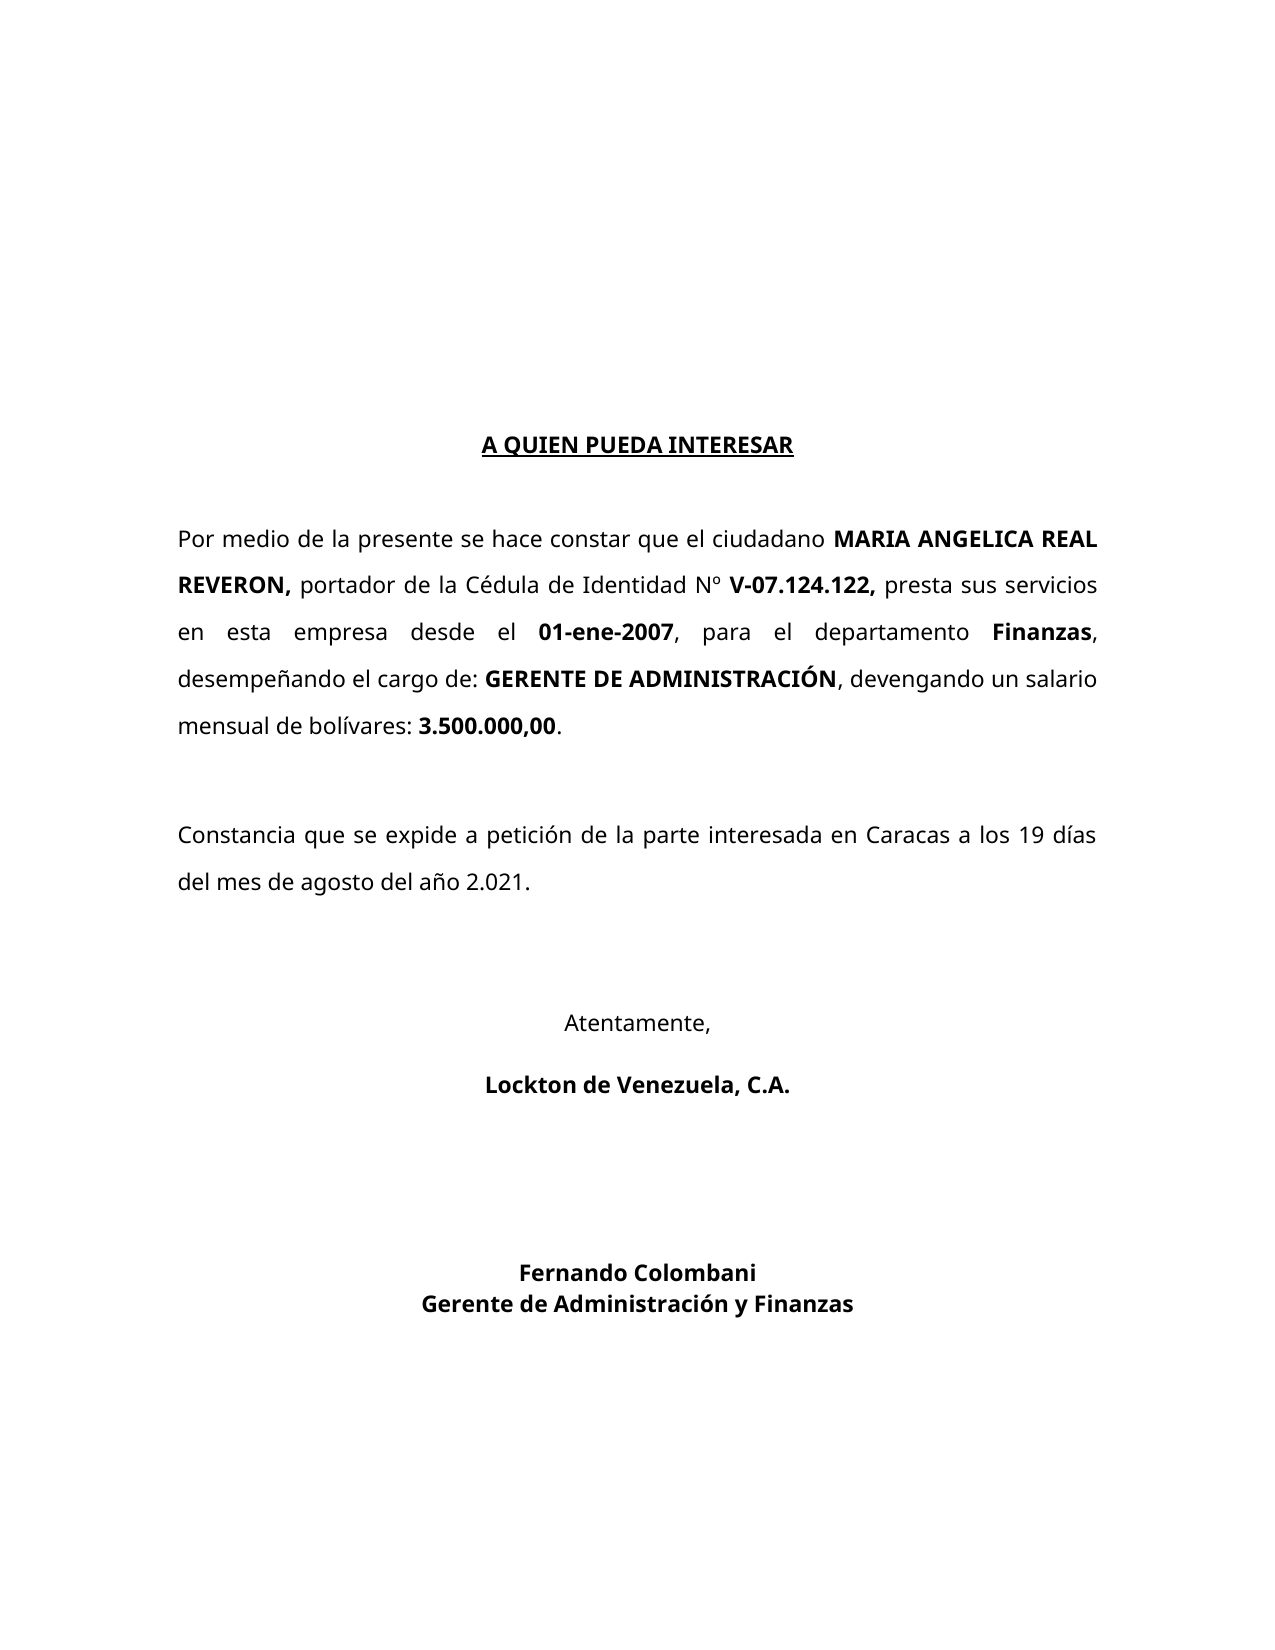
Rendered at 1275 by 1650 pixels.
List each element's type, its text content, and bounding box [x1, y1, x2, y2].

text Atentamente, [177, 1007, 1098, 1038]
text Fernando Colombani [177, 1257, 1098, 1288]
text Por medio de la presente se hace constar que el ciudadano MARIA ANGELICA REAL REVERON, portador de la Cédula de Identidad Nº V-07.124.122, presta sus servicios en esta empresa desde el 01-ene-2007, para el departamento Finanzas, desempeñando el cargo de: GERENTE DE ADMINISTRACIÓN, devengando un salario mensual de bolívares: 3.500.000,00. [177, 523, 1098, 741]
text Lockton de Venezuela, C.A. [177, 1069, 1098, 1101]
text Gerente de Administración y Finanzas [177, 1288, 1098, 1319]
text A QUIEN PUEDA INTERESAR [177, 429, 1098, 460]
text Constancia que se expide a petición de la parte interesada en Caracas a los 19 días del mes de agosto del año 2.021. [177, 819, 1098, 898]
